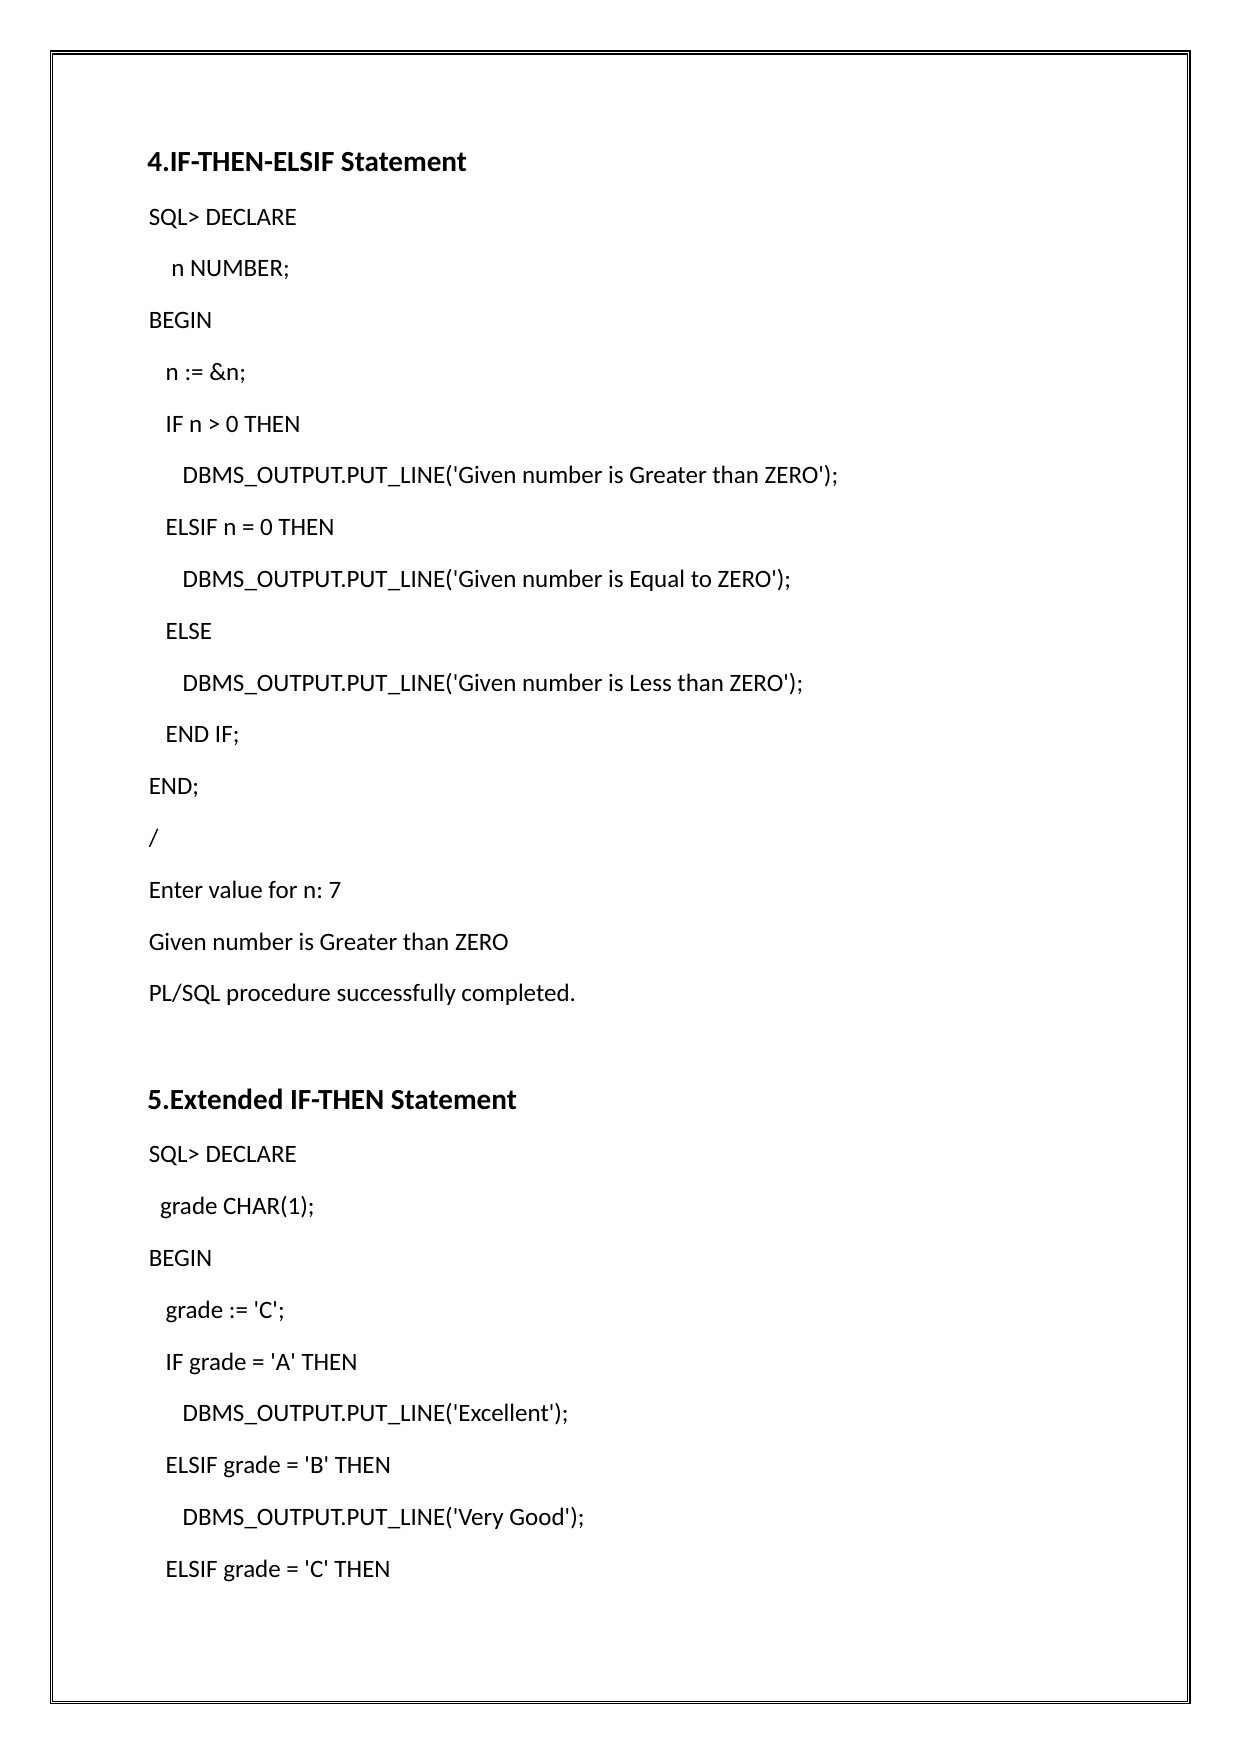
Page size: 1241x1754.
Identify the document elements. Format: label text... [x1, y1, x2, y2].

text DBMS_OUTPUT.PUT_LINE('Given number is Greater than ZERO'); [148, 460, 1088, 490]
text DBMS_OUTPUT.PUT_LINE('Very Good'); [148, 1501, 1088, 1532]
text ELSIF n = 0 THEN [148, 511, 1088, 542]
text DBMS_OUTPUT.PUT_LINE('Excellent'); [148, 1397, 1088, 1428]
text DBMS_OUTPUT.PUT_LINE('Given number is Equal to ZERO'); [148, 563, 1088, 594]
text ELSIF grade = 'B' THEN [148, 1449, 1088, 1480]
text BEGIN [148, 1242, 1088, 1273]
text grade CHAR(1); [148, 1190, 1088, 1221]
text Given number is Greater than ZERO [148, 926, 1088, 956]
text ELSIF grade = 'C' THEN [148, 1553, 1088, 1583]
text IF n > 0 THEN [148, 408, 1088, 438]
text n NUMBER; [148, 253, 1088, 283]
text ELSE [148, 615, 1088, 646]
text / [148, 822, 1088, 853]
text IF grade = 'A' THEN [148, 1346, 1088, 1376]
text SQL> DECLARE [148, 1139, 1088, 1169]
text END IF; [148, 718, 1088, 749]
text 5.Extended IF-THEN Statement [147, 1081, 1088, 1117]
text BEGIN [148, 304, 1088, 335]
text grade := 'C'; [148, 1294, 1088, 1324]
text PL/SQL procedure successfully completed. [148, 977, 1088, 1008]
text n := &n; [148, 356, 1088, 387]
text SQL> DECLARE [148, 201, 1088, 231]
text DBMS_OUTPUT.PUT_LINE('Given number is Less than ZERO'); [148, 667, 1088, 697]
text Enter value for n: 7 [148, 874, 1088, 904]
text END; [148, 770, 1088, 801]
text 4.IF-THEN-ELSIF Statement [147, 143, 1088, 179]
